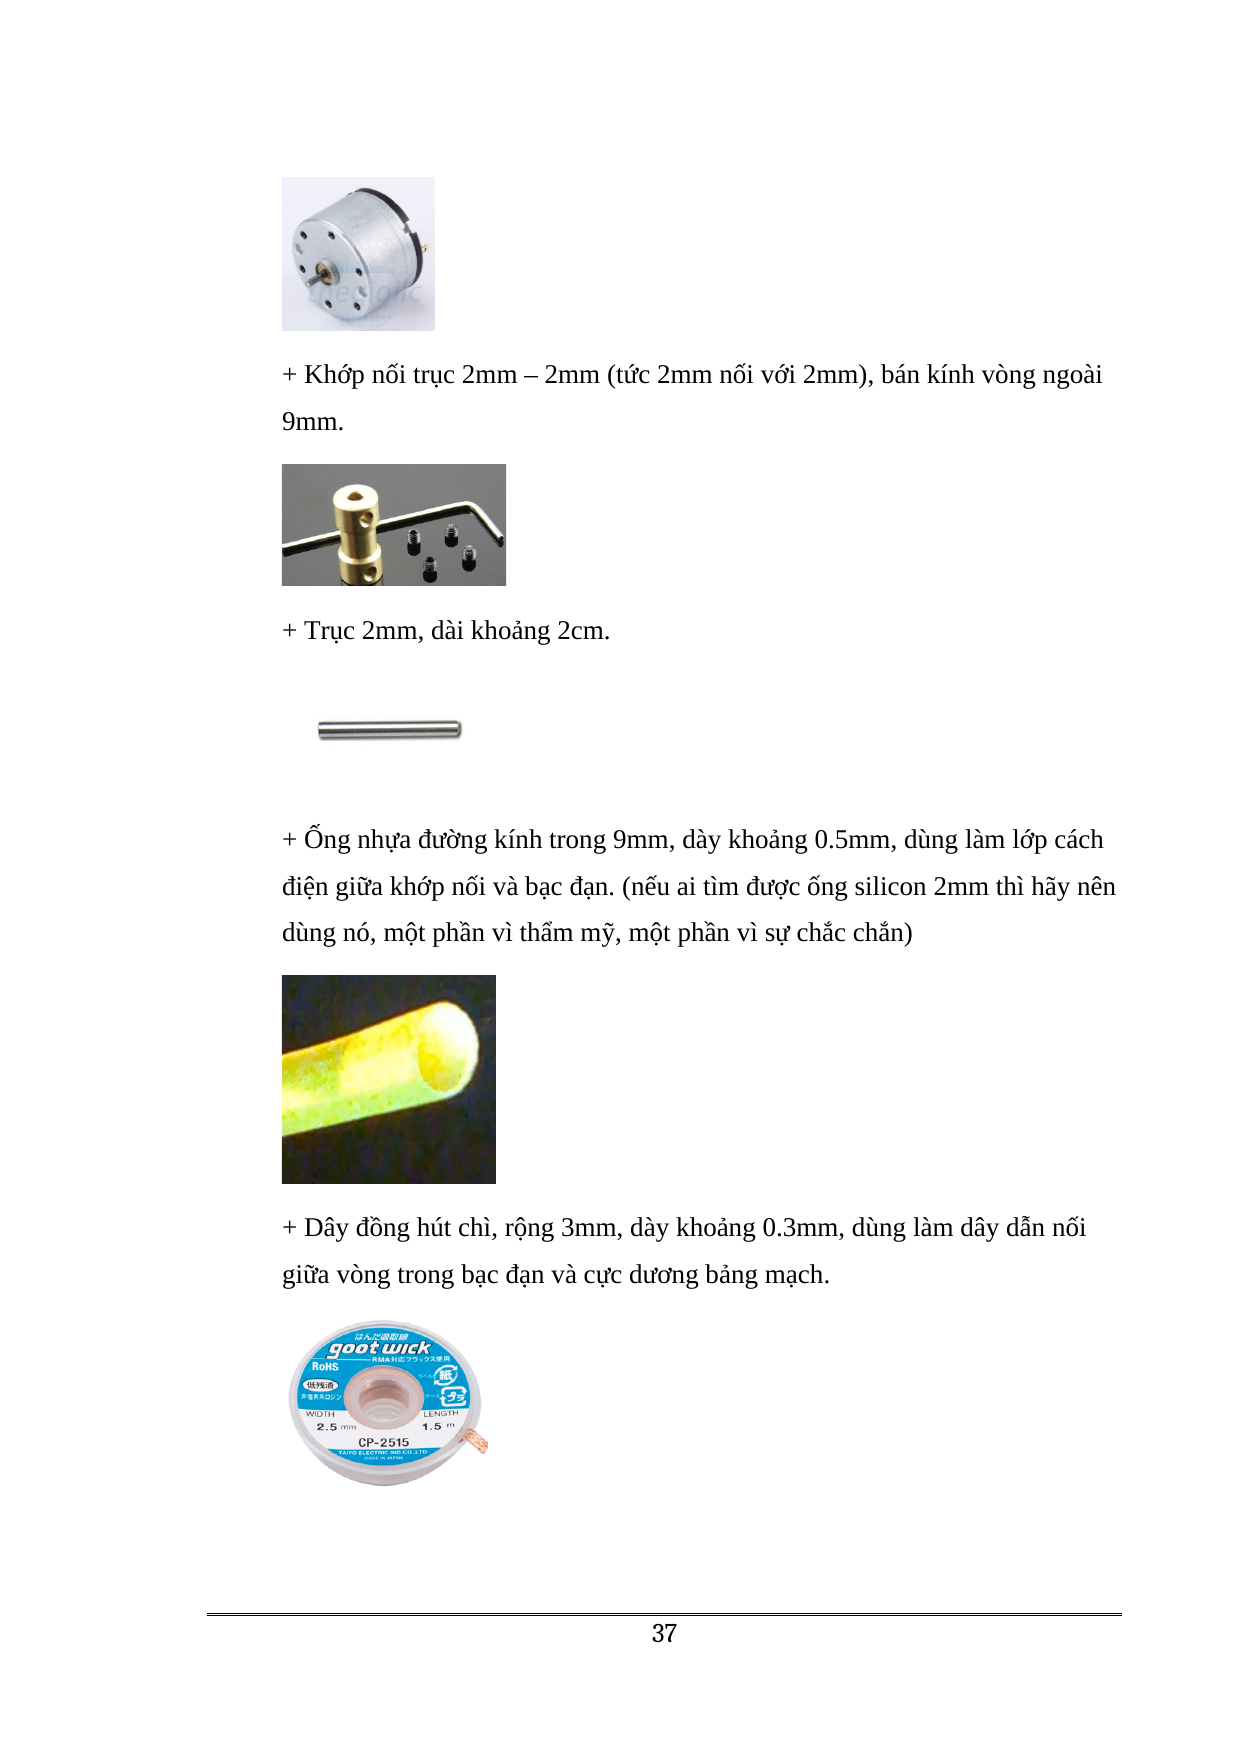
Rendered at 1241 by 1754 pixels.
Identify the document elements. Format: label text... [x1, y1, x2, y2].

picture [281, 177, 435, 331]
picture [281, 1317, 488, 1489]
text + Dây đồng hút chì, rộng 3mm, dày khoảng 0.3mm, dùng làm dây dẫn nối giữa vòng trong bạc đạn và cực dương bảng mạch. [282, 1211, 1122, 1289]
picture [281, 464, 507, 586]
text + Khớp nối trục 2mm – 2mm (tức 2mm nối với 2mm), bán kính vòng ngoài 9mm. [282, 358, 1122, 436]
picture [281, 975, 496, 1184]
text + Ống nhựa đường kính trong 9mm, dày khoảng 0.5mm, dùng làm lớp cách điện giữa khớp nối và bạc đạn. (nếu ai tìm được ống silicon 2mm thì hãy nên dùng nó, một phần vì thẩm mỹ, một phần vì sự chắc chắn) [282, 823, 1122, 948]
text + Trục 2mm, dài khoảng 2cm. [207, 614, 1122, 645]
picture [281, 673, 499, 796]
